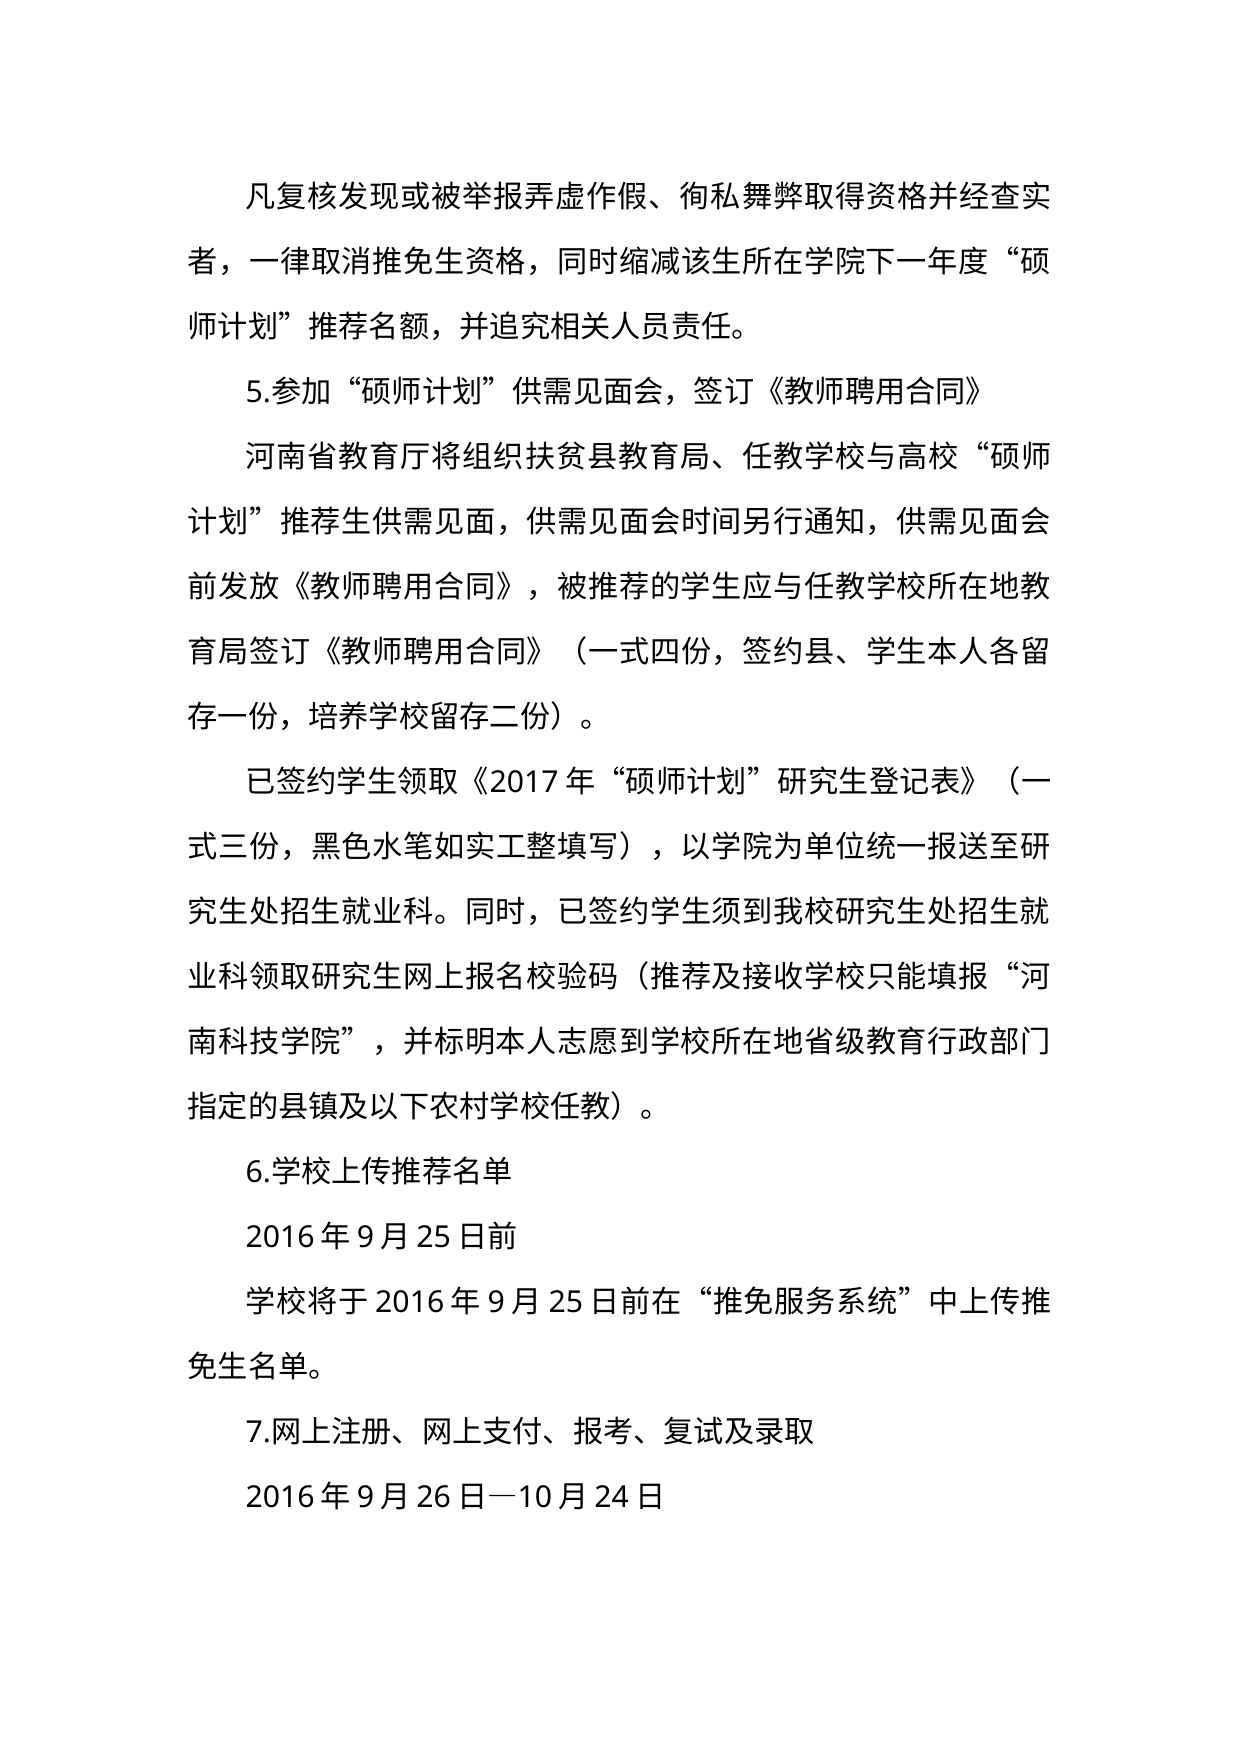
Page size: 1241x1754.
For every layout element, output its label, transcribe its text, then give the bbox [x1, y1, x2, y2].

text 河南省教育厅将组织扶贫县教育局、任教学校与高校“硕师计划”推荐生供需见面，供需见面会时间另行通知，供需见面会前发放《教师聘用合同》，被推荐的学生应与任教学校所在地教育局签订《教师聘用合同》（一式四份，签约县、学生本人各留存一份，培养学校留存二份）。 [187, 422, 1053, 747]
text 凡复核发现或被举报弄虚作假、徇私舞弊取得资格并经查实者，一律取消推免生资格，同时缩减该生所在学院下一年度“硕师计划”推荐名额，并追究相关人员责任。 [187, 162, 1053, 357]
text 5.参加“硕师计划”供需见面会，签订《教师聘用合同》 [187, 357, 1053, 422]
text 6.学校上传推荐名单 [187, 1137, 1053, 1202]
text 7.网上注册、网上支付、报考、复试及录取 [187, 1397, 1053, 1462]
text 2016年9月26日—10月24日 [187, 1462, 1053, 1527]
text 已签约学生领取《2017年“硕师计划”研究生登记表》（一式三份，黑色水笔如实工整填写），以学院为单位统一报送至研究生处招生就业科。同时，已签约学生须到我校研究生处招生就业科领取研究生网上报名校验码（推荐及接收学校只能填报“河南科技学院”，并标明本人志愿到学校所在地省级教育行政部门指定的县镇及以下农村学校任教）。 [187, 747, 1053, 1137]
text 学校将于2016年9月25日前在“推免服务系统”中上传推免生名单。 [187, 1267, 1053, 1397]
text 2016年9月25日前 [187, 1202, 1053, 1267]
